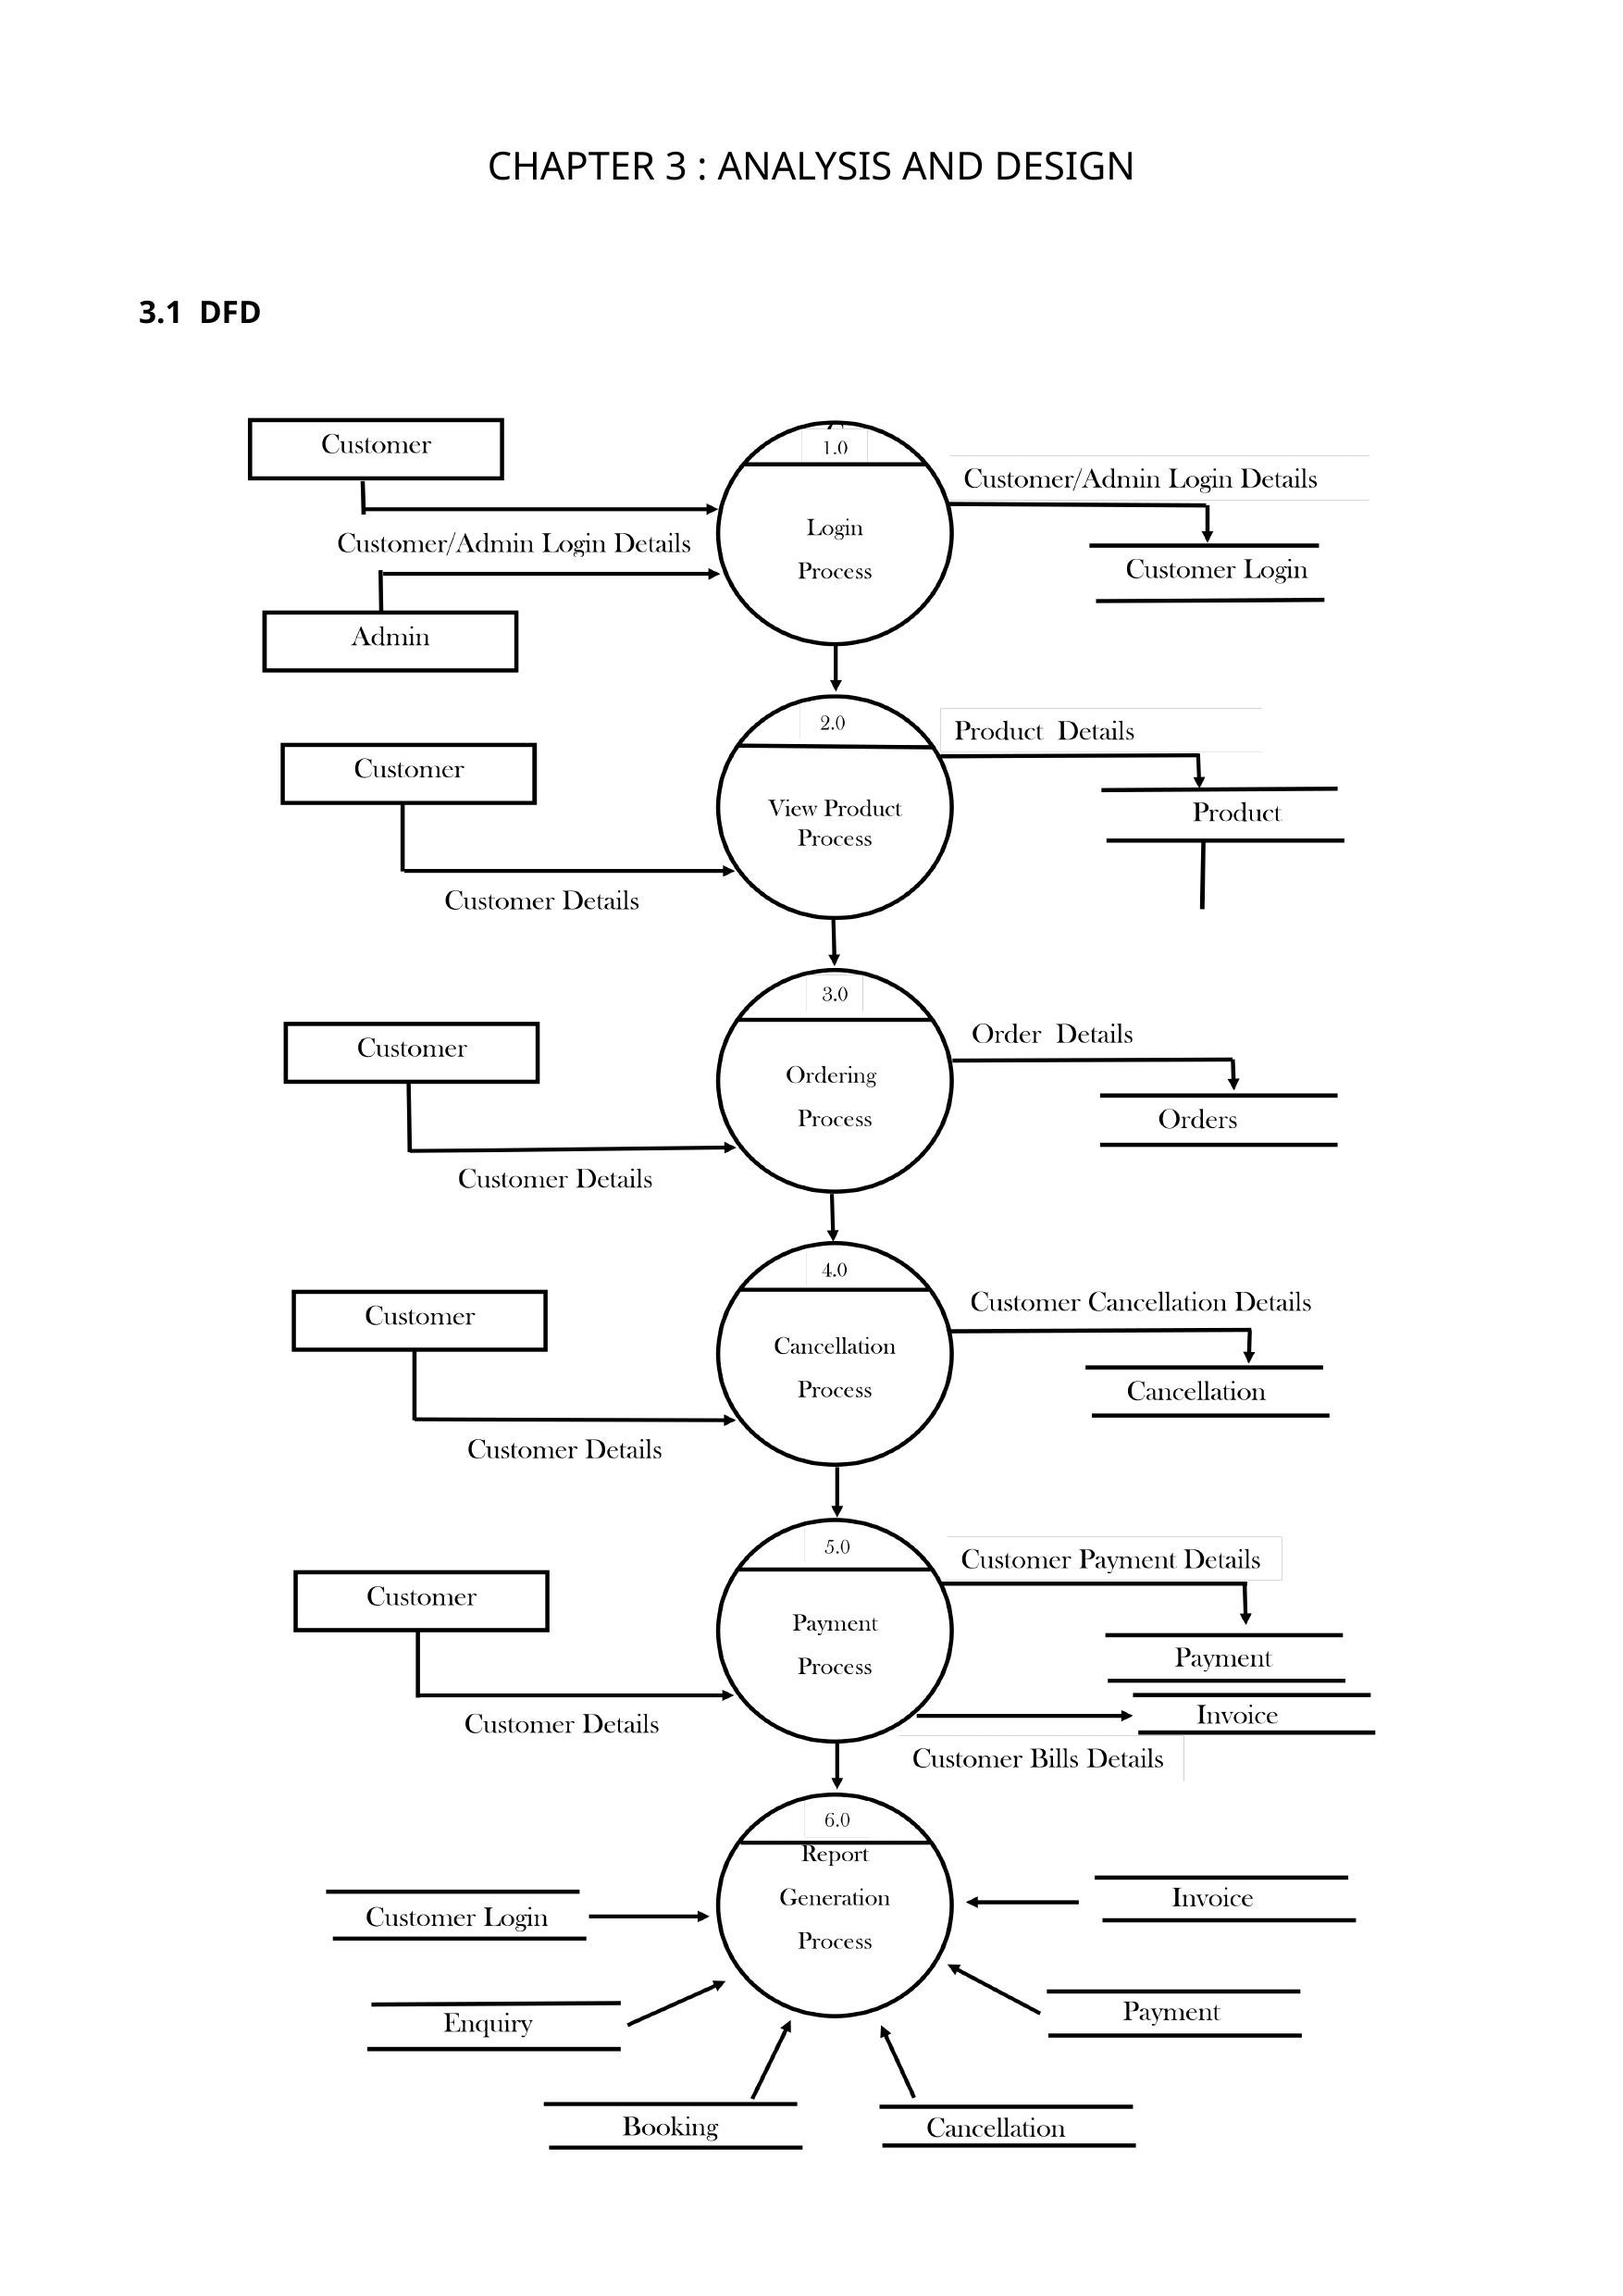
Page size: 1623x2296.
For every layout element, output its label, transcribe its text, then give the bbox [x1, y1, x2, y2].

picture [247, 417, 1376, 2150]
text CHAPTER 3 : ANALYSIS AND DESIGN [139, 139, 1484, 192]
text 3.1 DFD [139, 291, 1484, 332]
